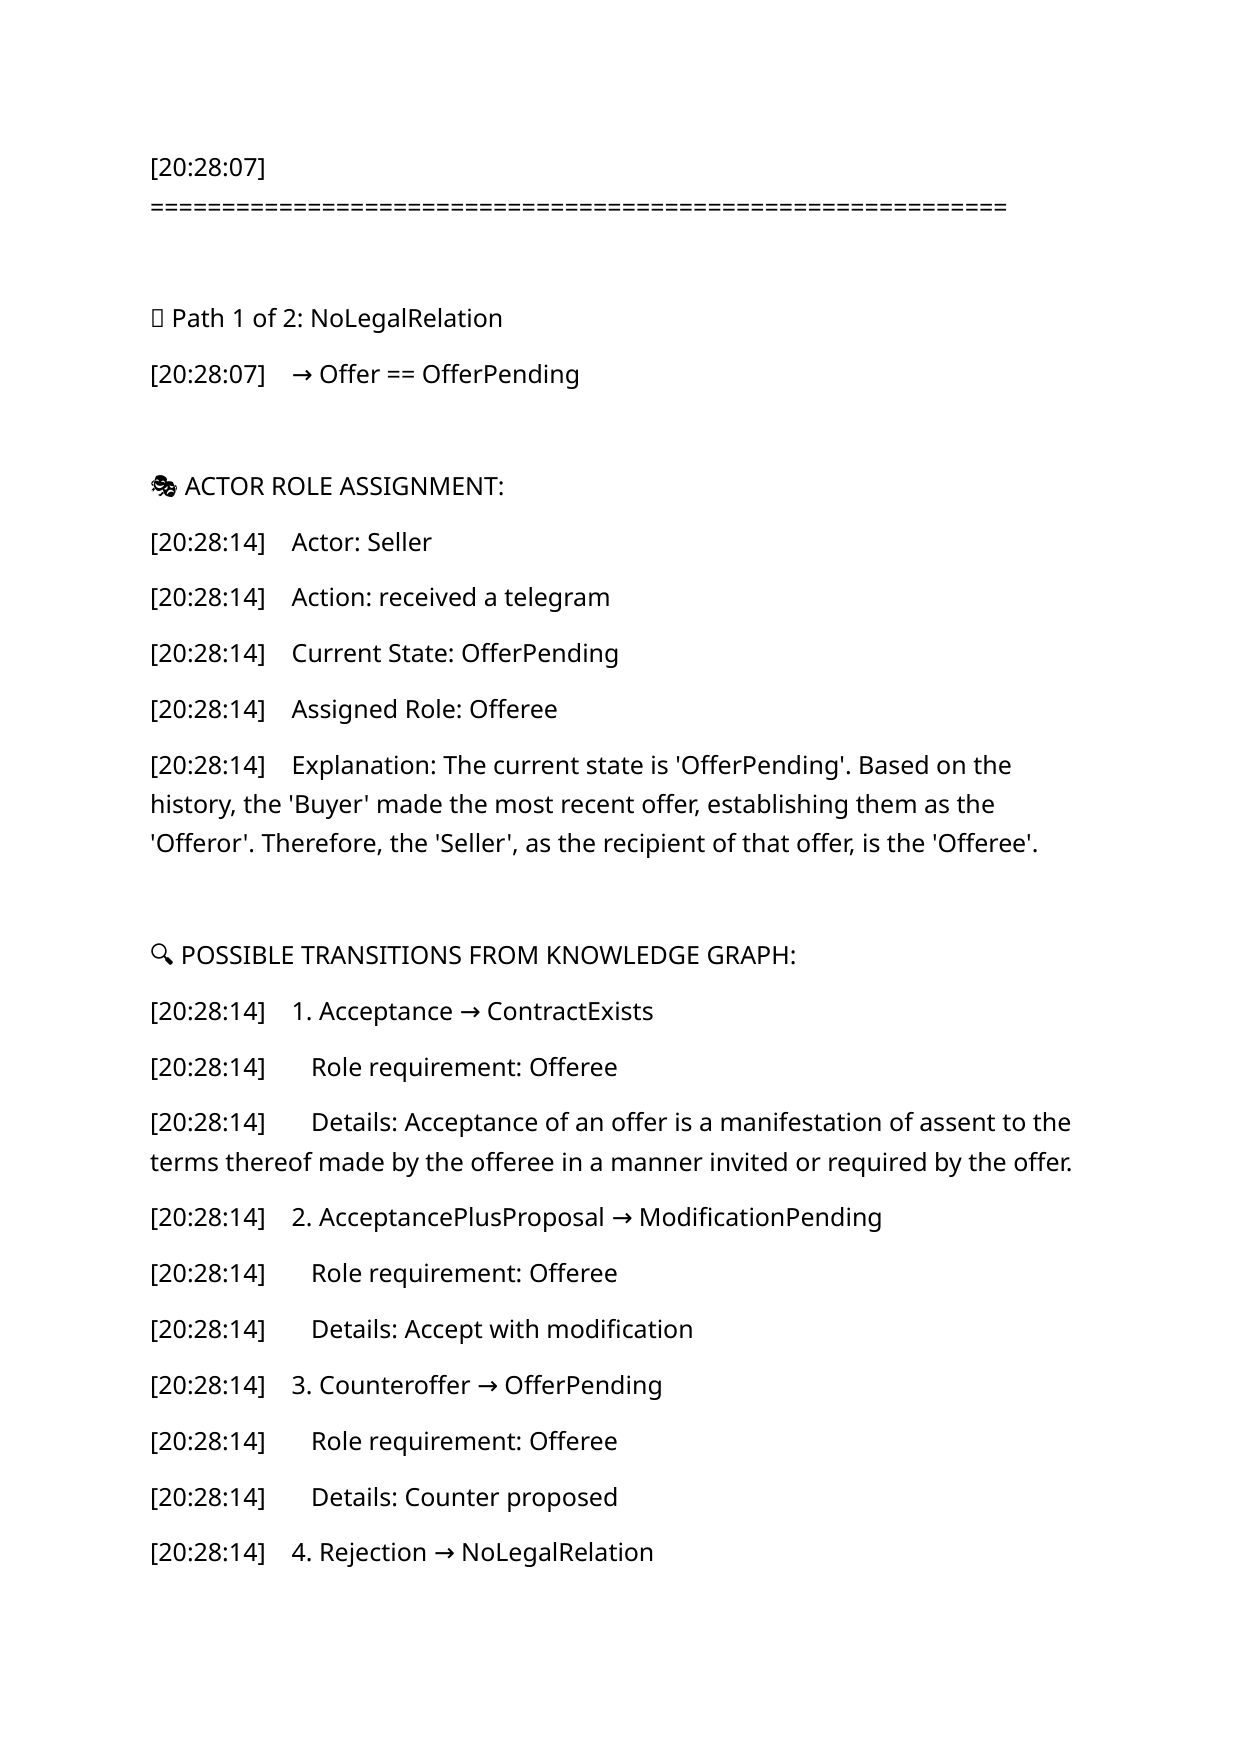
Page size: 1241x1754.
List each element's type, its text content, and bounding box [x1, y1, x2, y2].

text [20:28:14] Role requirement: Offeree [150, 1256, 1090, 1290]
text [20:28:14] Details: Counter proposed [150, 1479, 1090, 1513]
text [20:28:14] Actor: Seller [150, 524, 1090, 558]
text [20:28:14] Assigned Role: Offeree [150, 692, 1090, 726]
text [20:28:14] Current State: OfferPending [150, 636, 1090, 670]
text [20:28:14] Explanation: The current state is 'OfferPending'. Based on the history, the 'Buyer' made the most recent offer, establishing them as the 'Offeror'. Therefore, the 'Seller', as the recipient of that offer, is the 'Offeree'. [150, 747, 1090, 860]
text [20:28:14] Role requirement: Offeree [150, 1049, 1090, 1083]
text 🔍 POSSIBLE TRANSITIONS FROM KNOWLEDGE GRAPH: [150, 937, 1090, 972]
text [20:28:14] Role requirement: Offeree [150, 1423, 1090, 1457]
text [20:28:14] 2. AcceptancePlusProposal → ModificationPending [150, 1200, 1090, 1234]
text [20:28:14] 4. Rejection → NoLegalRelation [150, 1535, 1090, 1569]
text [20:28:14] Details: Accept with modification [150, 1312, 1090, 1346]
text [20:28:14] Details: Acceptance of an offer is a manifestation of assent to the terms thereof made by the offeree in a manner invited or required by the offer. [150, 1105, 1090, 1178]
text 🎭 ACTOR ROLE ASSIGNMENT: [150, 468, 1090, 502]
text [20:28:14] Action: received a telegram [150, 580, 1090, 614]
text [20:28:07] → Offer == OfferPending [150, 357, 1090, 391]
text 👣 Path 1 of 2: NoLegalRelation [150, 301, 1090, 335]
text [20:28:14] 1. Acceptance → ContractExists [150, 993, 1090, 1027]
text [150, 150, 1090, 223]
text [20:28:14] 3. Counteroffer → OfferPending [150, 1367, 1090, 1402]
